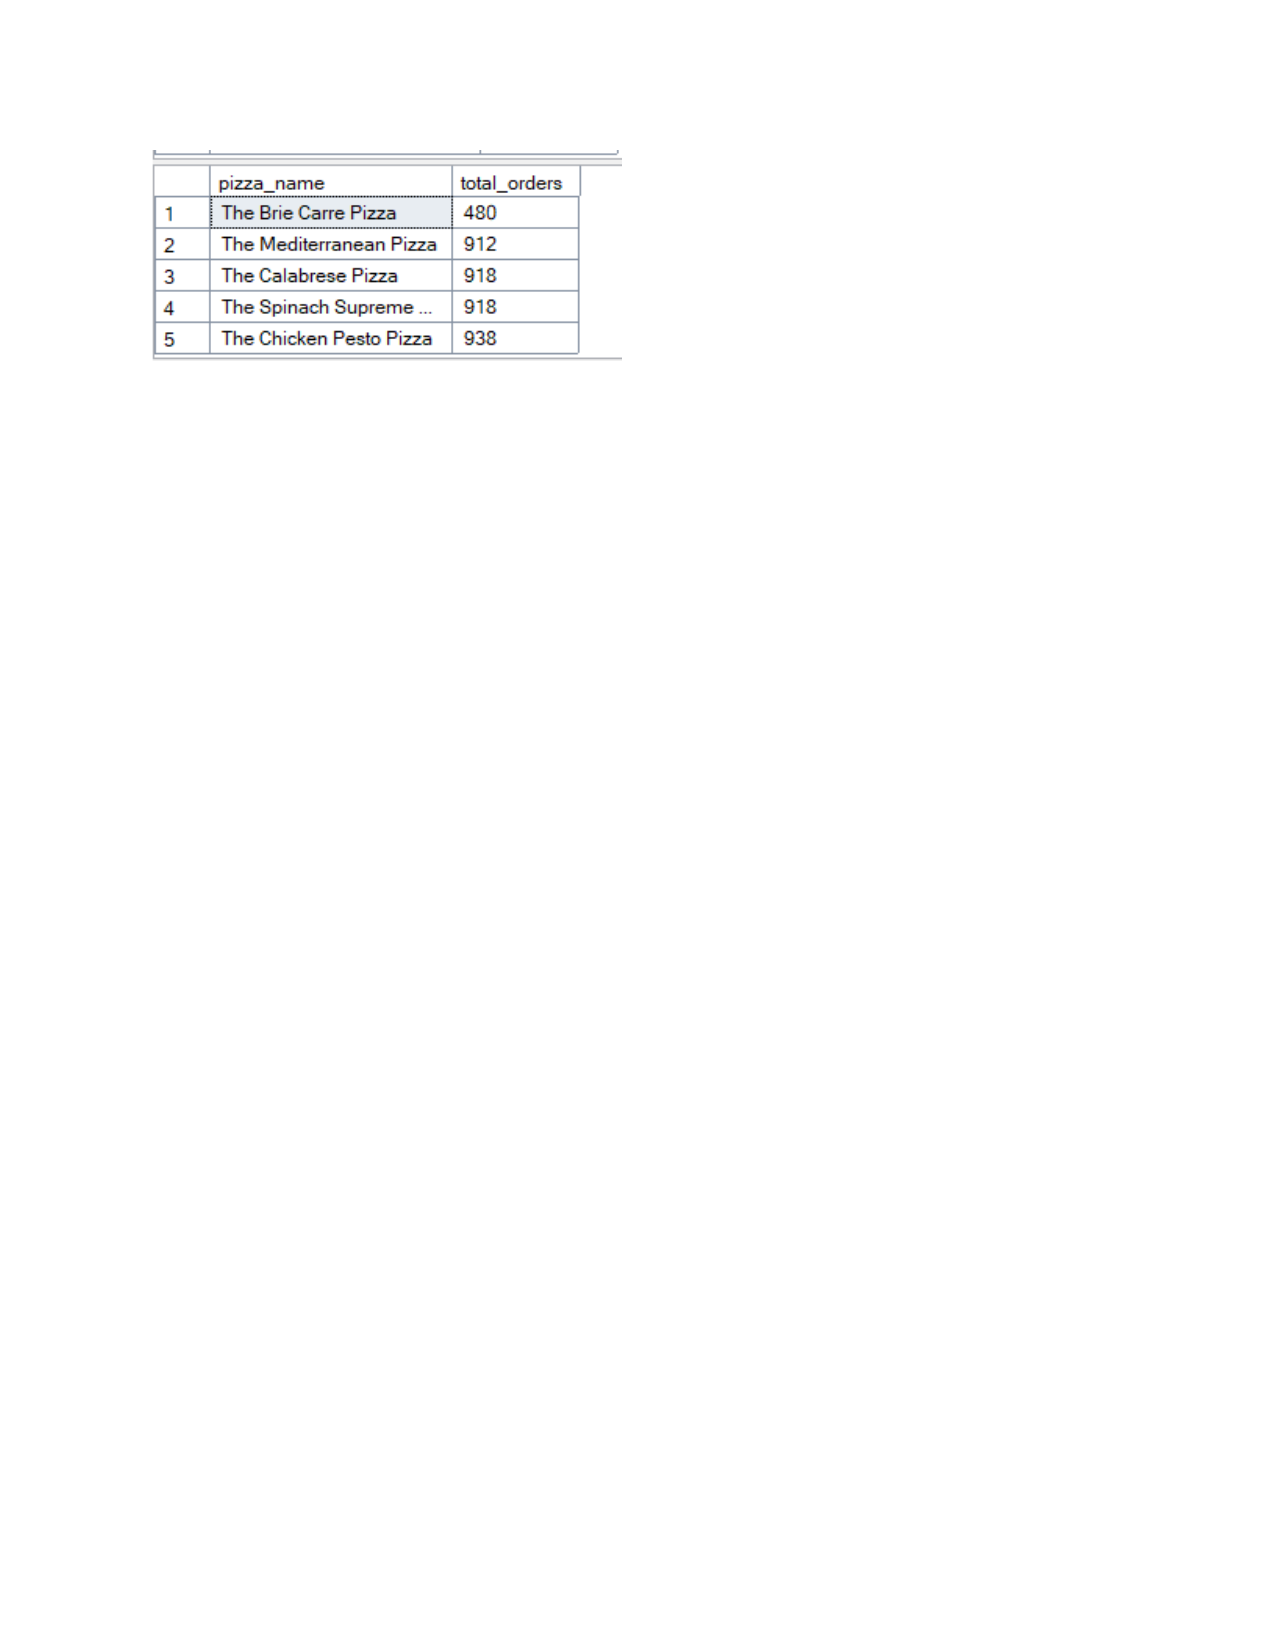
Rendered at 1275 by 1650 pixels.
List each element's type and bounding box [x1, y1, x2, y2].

picture [150, 150, 622, 361]
